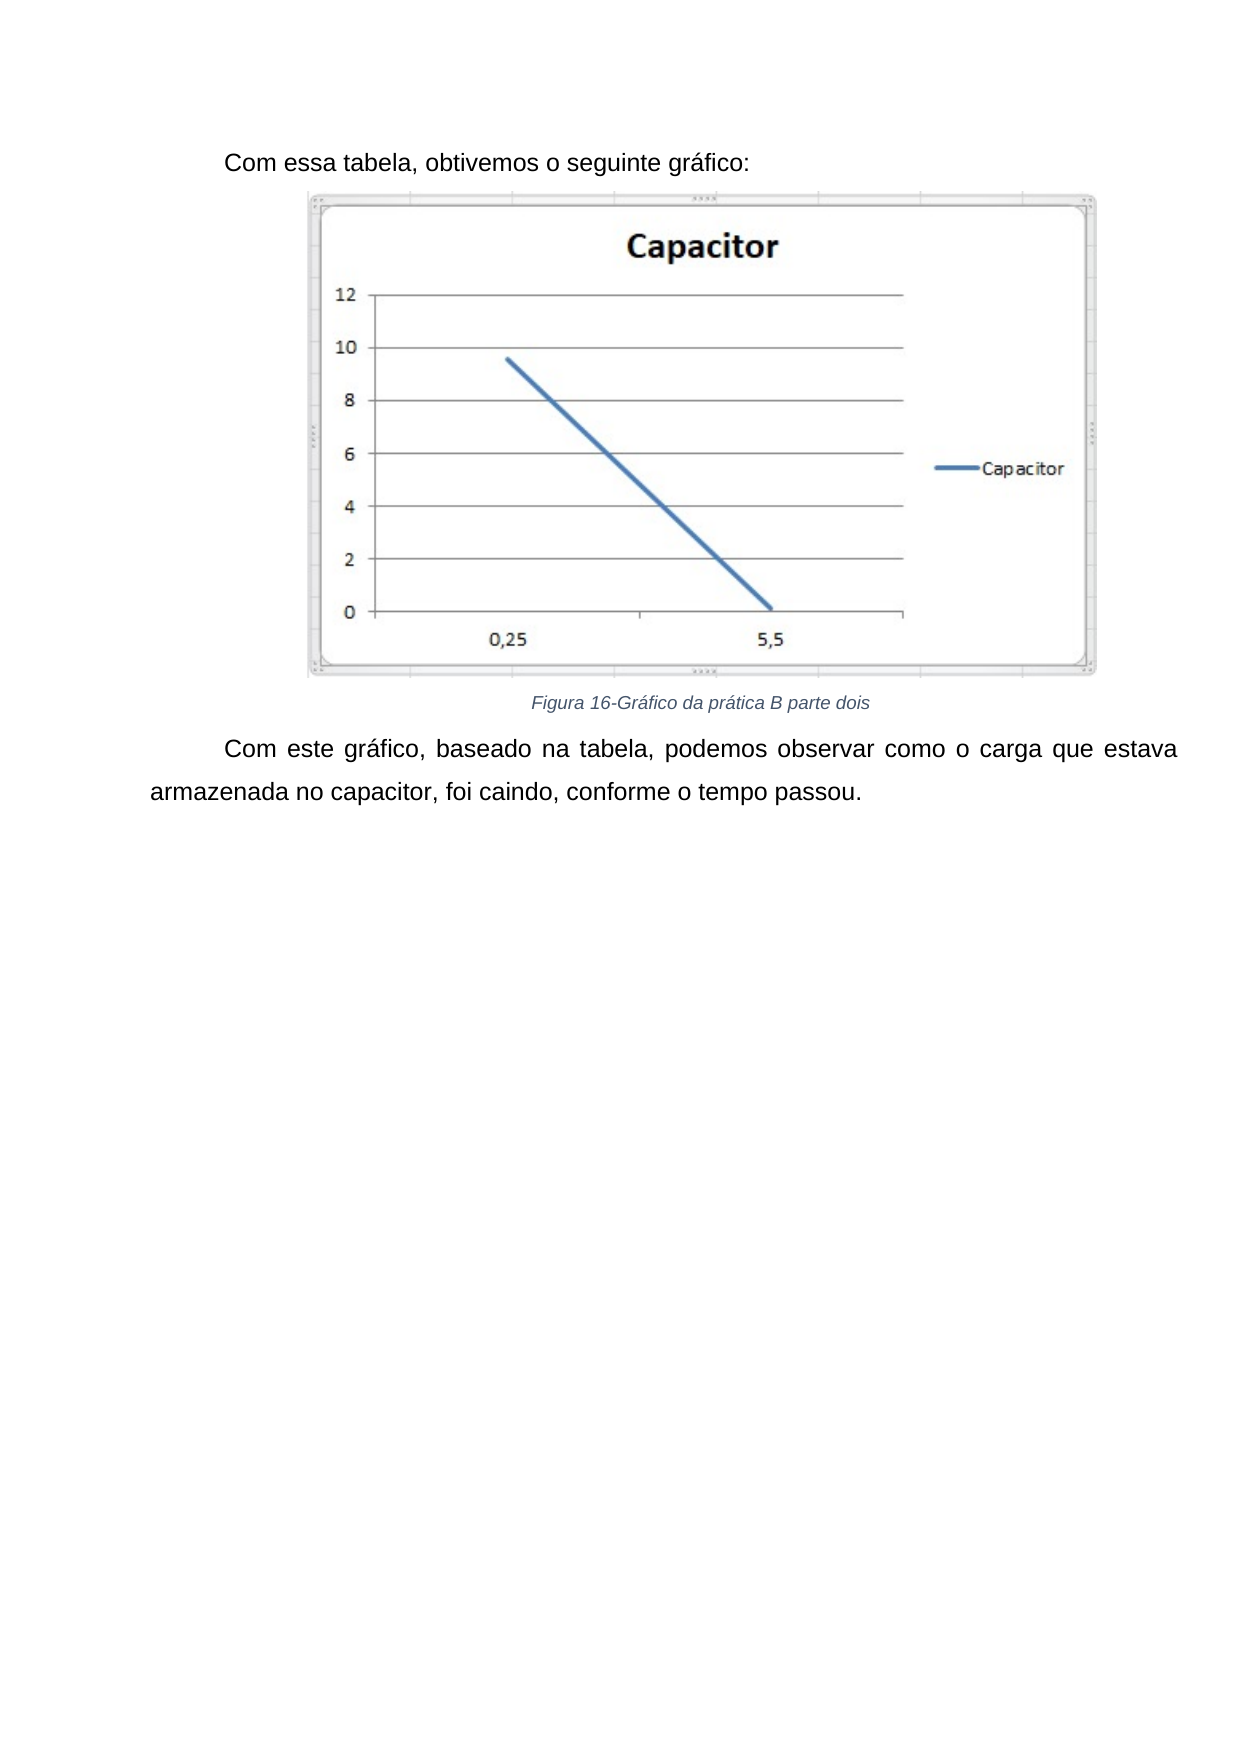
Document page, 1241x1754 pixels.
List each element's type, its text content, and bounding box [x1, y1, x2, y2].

text Com essa tabela, obtivemos o seguinte gráfico: [150, 148, 1179, 177]
picture [306, 191, 1097, 678]
text Com este gráfico, baseado na tabela, podemos observar como o carga que estava armazenada no capacitor, foi caindo, conforme o tempo passou. [150, 734, 1179, 806]
